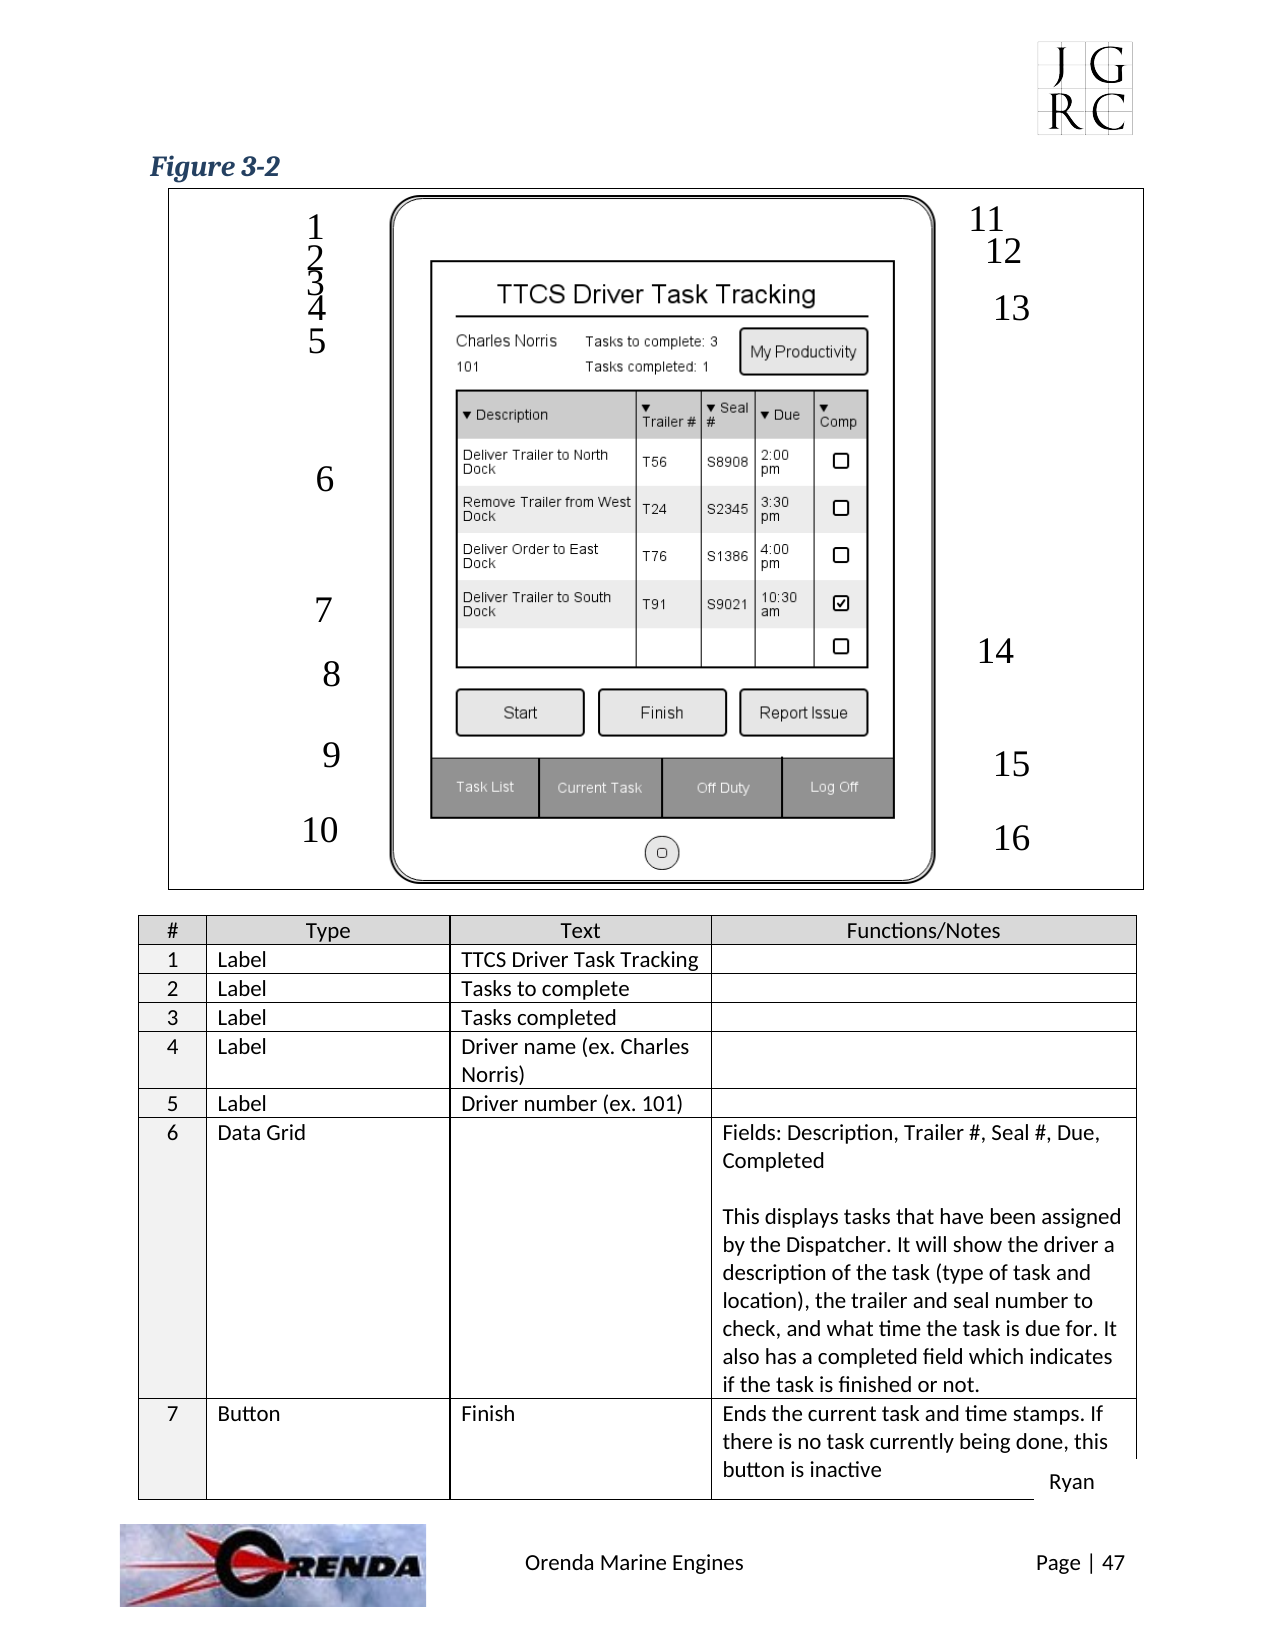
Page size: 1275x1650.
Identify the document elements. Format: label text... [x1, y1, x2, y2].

table_cell Driver name (ex. Charles Norris) [451, 1032, 711, 1088]
table_cell Label [207, 1003, 449, 1031]
table_header Text [451, 916, 711, 944]
table_cell Label [207, 945, 449, 973]
table_cell Ends the current task and time stamps. If there is no task currently being done, this button is inactive [712, 1399, 1136, 1499]
table_cell Tasks completed [451, 1003, 711, 1031]
table_cell [712, 945, 1136, 973]
table_cell TTCS Driver Task Tracking [451, 945, 711, 973]
table_cell Button [207, 1399, 449, 1499]
table_header Type [207, 916, 449, 944]
table_cell Data Grid [207, 1118, 449, 1398]
table_cell 2 [139, 974, 206, 1002]
table_cell 7 [139, 1399, 206, 1499]
subtitle Figure 3-2 [150, 150, 1125, 183]
table_cell Label [207, 1089, 449, 1117]
table_cell Label [207, 1032, 449, 1088]
table_cell Finish [451, 1399, 711, 1499]
table_cell 1 [139, 945, 206, 973]
table_cell Tasks to complete [451, 974, 711, 1002]
table_cell 6 [139, 1118, 206, 1398]
table_cell [712, 1089, 1136, 1117]
picture [169, 189, 1143, 889]
table_cell [712, 1032, 1136, 1088]
table_cell [712, 974, 1136, 1002]
table_cell 3 [139, 1003, 206, 1031]
table_cell Label [207, 974, 449, 1002]
table_cell 5 [139, 1089, 206, 1117]
picture [1035, 41, 1134, 137]
table_header # [139, 916, 206, 944]
table_cell [712, 1003, 1136, 1031]
table_cell Fields: Description, Trailer #, Seal #, Due, Completed This displays tasks that have been assigned by the Dispatcher. It will show the driver a description of the task (type of task and location), the trailer and seal number to check, and what time the task is due for. It also has a completed field which indicates if the task is finished or not. [712, 1118, 1136, 1398]
table_header Functions/Notes [712, 916, 1136, 944]
table_cell 4 [139, 1032, 206, 1088]
table_cell Driver number (ex. 101) [451, 1089, 711, 1117]
table_cell [451, 1118, 711, 1398]
